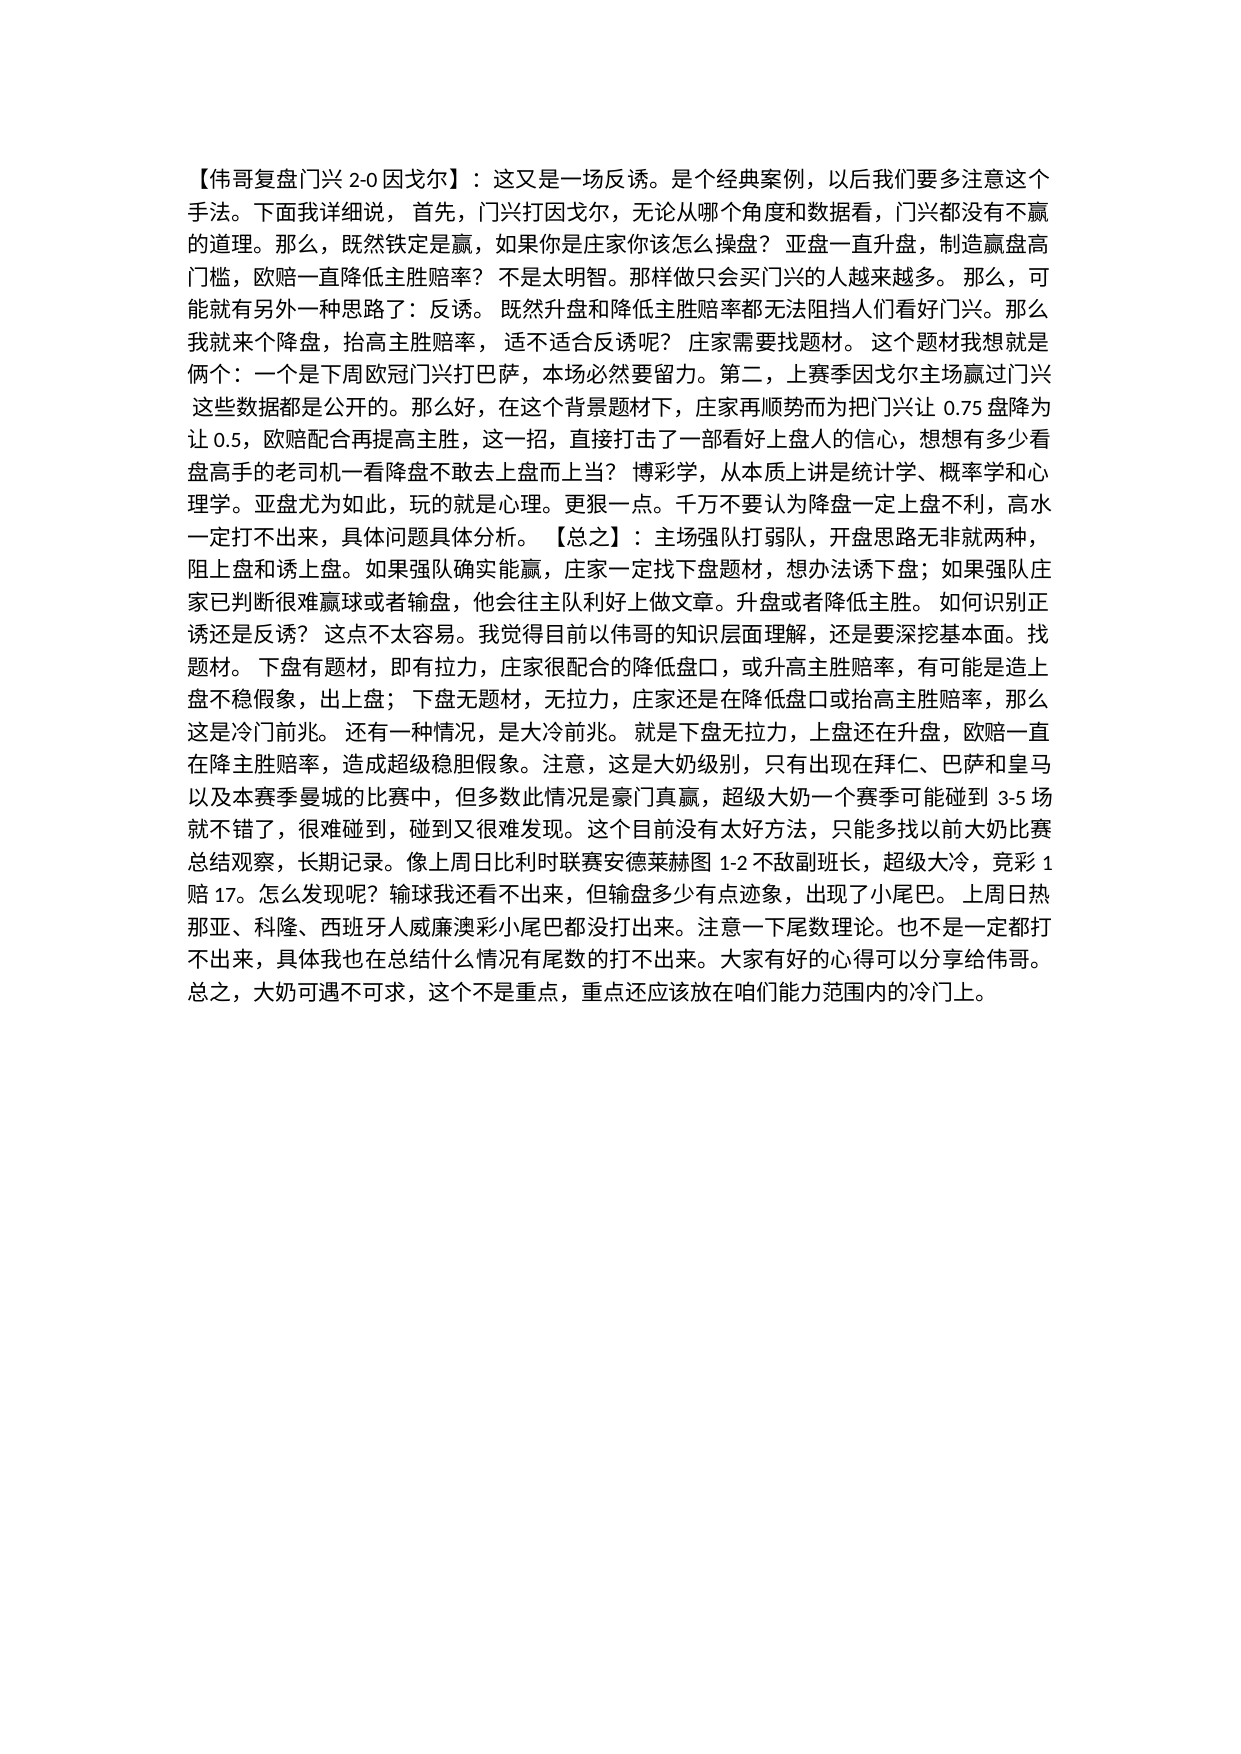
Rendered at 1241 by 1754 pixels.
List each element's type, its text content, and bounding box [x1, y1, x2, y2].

text 【伟哥复盘门兴2-0因戈尔】：这又是一场反诱。是个经典案例，以后我们要多注意这个手法。下面我详细说， 首先，门兴打因戈尔，无论从哪个角度和数据看，门兴都没有不赢的道理。那么，既然铁定是赢，如果你是庄家你该怎么操盘？ 亚盘一直升盘，制造赢盘高门槛，欧赔一直降低主胜赔率？ 不是太明智。那样做只会买门兴的人越来越多。 那么，可能就有另外一种思路了：反诱。 既然升盘和降低主胜赔率都无法阻挡人们看好门兴。那么，我就来个降盘，抬高主胜赔率， 适不适合反诱呢？ 庄家需要找题材。 这个题材我想就是俩个：一个是下周欧冠门兴打巴萨，本场必然要留力。第二，上赛季因戈尔主场赢过门兴。 这些数据都是公开的。那么好，在这个背景题材下，庄家再顺势而为把门兴让0.75盘降为让0.5，欧赔配合再提高主胜，这一招，直接打击了一部看好上盘人的信心，想想有多少看盘高手的老司机一看降盘不敢去上盘而上当？ 博彩学，从本质上讲是统计学、概率学和心理学。亚盘尤为如此，玩的就是心理。更狠一点。千万不要认为降盘一定上盘不利，高水一定打不出来，具体问题具体分析。 【总之】：主场强队打弱队，开盘思路无非就两种，阻上盘和诱上盘。如果强队确实能赢，庄家一定找下盘题材，想办法诱下盘；如果强队庄家已判断很难赢球或者输盘，他会往主队利好上做文章。升盘或者降低主胜。 如何识别正诱还是反诱？ 这点不太容易。我觉得目前以伟哥的知识层面理解，还是要深挖基本面。找题材。 下盘有题材，即有拉力，庄家很配合的降低盘口，或升高主胜赔率，有可能是造上盘不稳假象，出上盘； 下盘无题材，无拉力，庄家还是在降低盘口或抬高主胜赔率，那么这是冷门前兆。 还有一种情况，是大冷前兆。 就是下盘无拉力，上盘还在升盘，欧赔一直在降主胜赔率，造成超级稳胆假象。注意，这是大奶级别，只有出现在拜仁、巴萨和皇马以及本赛季曼城的比赛中，但多数此情况是豪门真赢，超级大奶一个赛季可能碰到3-5场就不错了，很难碰到，碰到又很难发现。这个目前没有太好方法，只能多找以前大奶比赛总结观察，长期记录。像上周日比利时联赛安德莱赫图1-2不敌副班长，超级大冷，竞彩1赔17。怎么发现呢？输球我还看不出来，但输盘多少有点迹象，出现了小尾巴。 上周日热那亚、科隆、西班牙人威廉澳彩小尾巴都没打出来。注意一下尾数理论。也不是一定都打不出来，具体我也在总结什么情况有尾数的打不出来。大家有好的心得可以分享给伟哥。 总之，大奶可遇不可求，这个不是重点，重点还应该放在咱们能力范围内的冷门上。 [187, 162, 1053, 1007]
